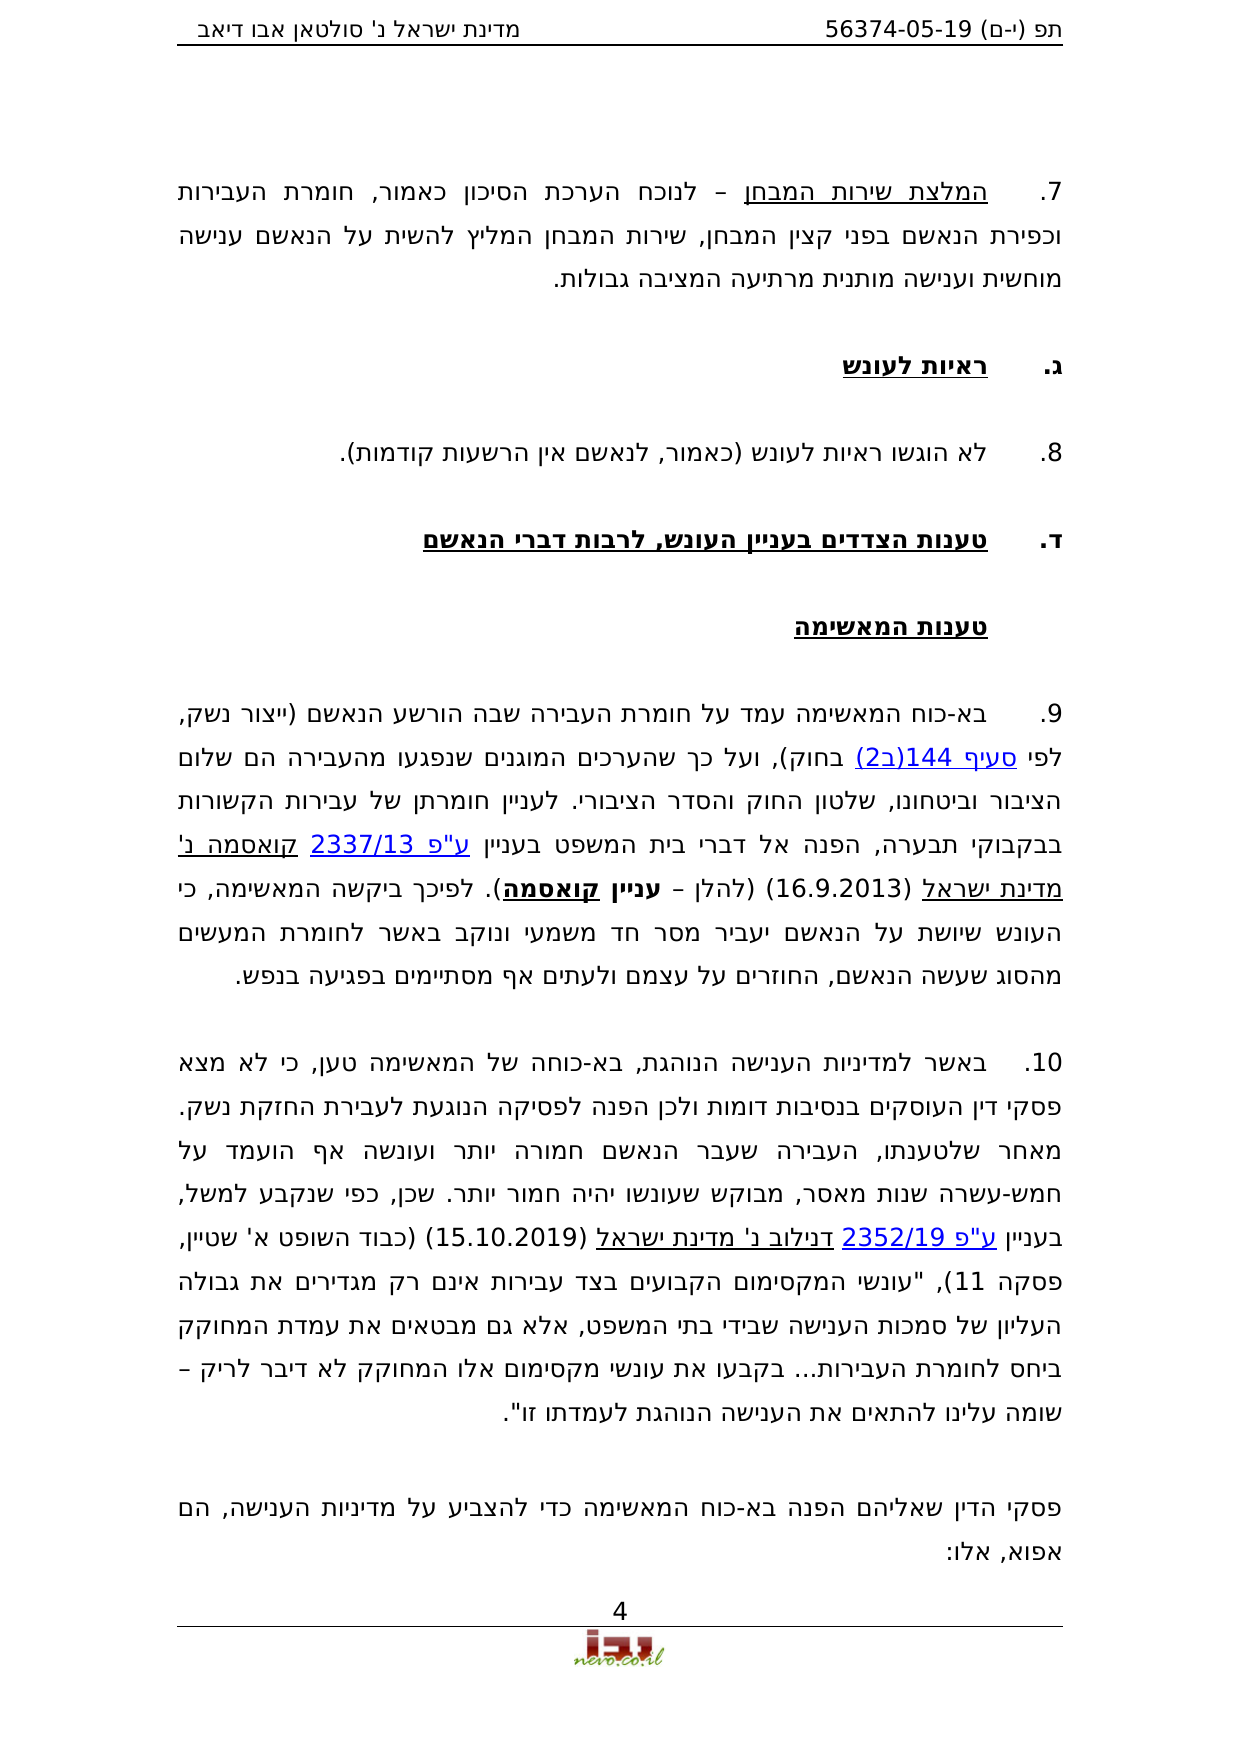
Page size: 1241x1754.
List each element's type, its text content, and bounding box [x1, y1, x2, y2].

text פסקי הדין שאליהם הפנה בא-כוח המאשימה כדי להצביע על מדיניות הענישה, הם אפוא, אלו: [177, 1493, 1063, 1566]
text 10. באשר למדיניות הענישה הנוהגת, בא-כוחה של המאשימה טען, כי לא מצא פסקי דין העוסקים בנסיבות דומות ולכן הפנה לפסיקה הנוגעת לעבירת החזקת נשק. מאחר שלטענתו, העבירה שעבר הנאשם חמורה יותר ועונשה אף הועמד על חמש-עשרה שנות מאסר, מבוקש שעונשו יהיה חמור יותר. שכן, כפי שנקבע למשל, בעניין ע"פ 2352/19 דנילוב נ' מדינת ישראל (15.10.2019) (כבוד השופט א' שטיין, פסקה 11), "עונשי המקסימום הקבועים בצד עבירות אינם רק מגדירים את גבולה העליון של סמכות הענישה שבידי בתי המשפט, אלא גם מבטאים את עמדת המחוקק ביחס לחומרת העבירות... בקבעו את עונשי מקסימום אלו המחוקק לא דיבר לריק – שומה עלינו להתאים את הענישה הנוהגת לעמדתו זו". [177, 1048, 1063, 1428]
picture [574, 1629, 666, 1667]
text טענות המאשימה [177, 612, 1063, 641]
text 7. המלצת שירות המבחן – לנוכח הערכת הסיכון כאמור, חומרת העבירות וכפירת הנאשם בפני קצין המבחן, שירות המבחן המליץ להשית על הנאשם ענישה מוחשית וענישה מותנית מרתיעה המציבה גבולות. [177, 177, 1063, 294]
text ד. טענות הצדדים בעניין העונש, לרבות דברי הנאשם [177, 525, 1063, 554]
text ג. ראיות לעונש [177, 352, 1063, 381]
text 8. לא הוגשו ראיות לעונש (כאמור, לנאשם אין הרשעות קודמות). [177, 438, 1063, 468]
text 9. בא-כוח המאשימה עמד על חומרת העבירה שבה הורשע הנאשם (ייצור נשק, לפי סעיף 144(ב2) בחוק), ועל כך שהערכים המוגנים שנפגעו מהעבירה הם שלום הציבור וביטחונו, שלטון החוק והסדר הציבורי. לעניין חומרתן של עבירות הקשורות בבקבוקי תבערה, הפנה אל דברי בית המשפט בעניין ע"פ 2337/13 קואסמה נ' מדינת ישראל (16.9.2013)‏ (להלן – עניין קואסמה).‏ לפיכך ביקשה המאשימה, כי העונש שיושת על הנאשם יעביר מסר חד משמעי ונוקב באשר לחומרת המעשים מהסוג שעשה הנאשם, החוזרים על עצמם ולעתים אף מסתיימים בפגיעה בנפש. [177, 699, 1063, 991]
